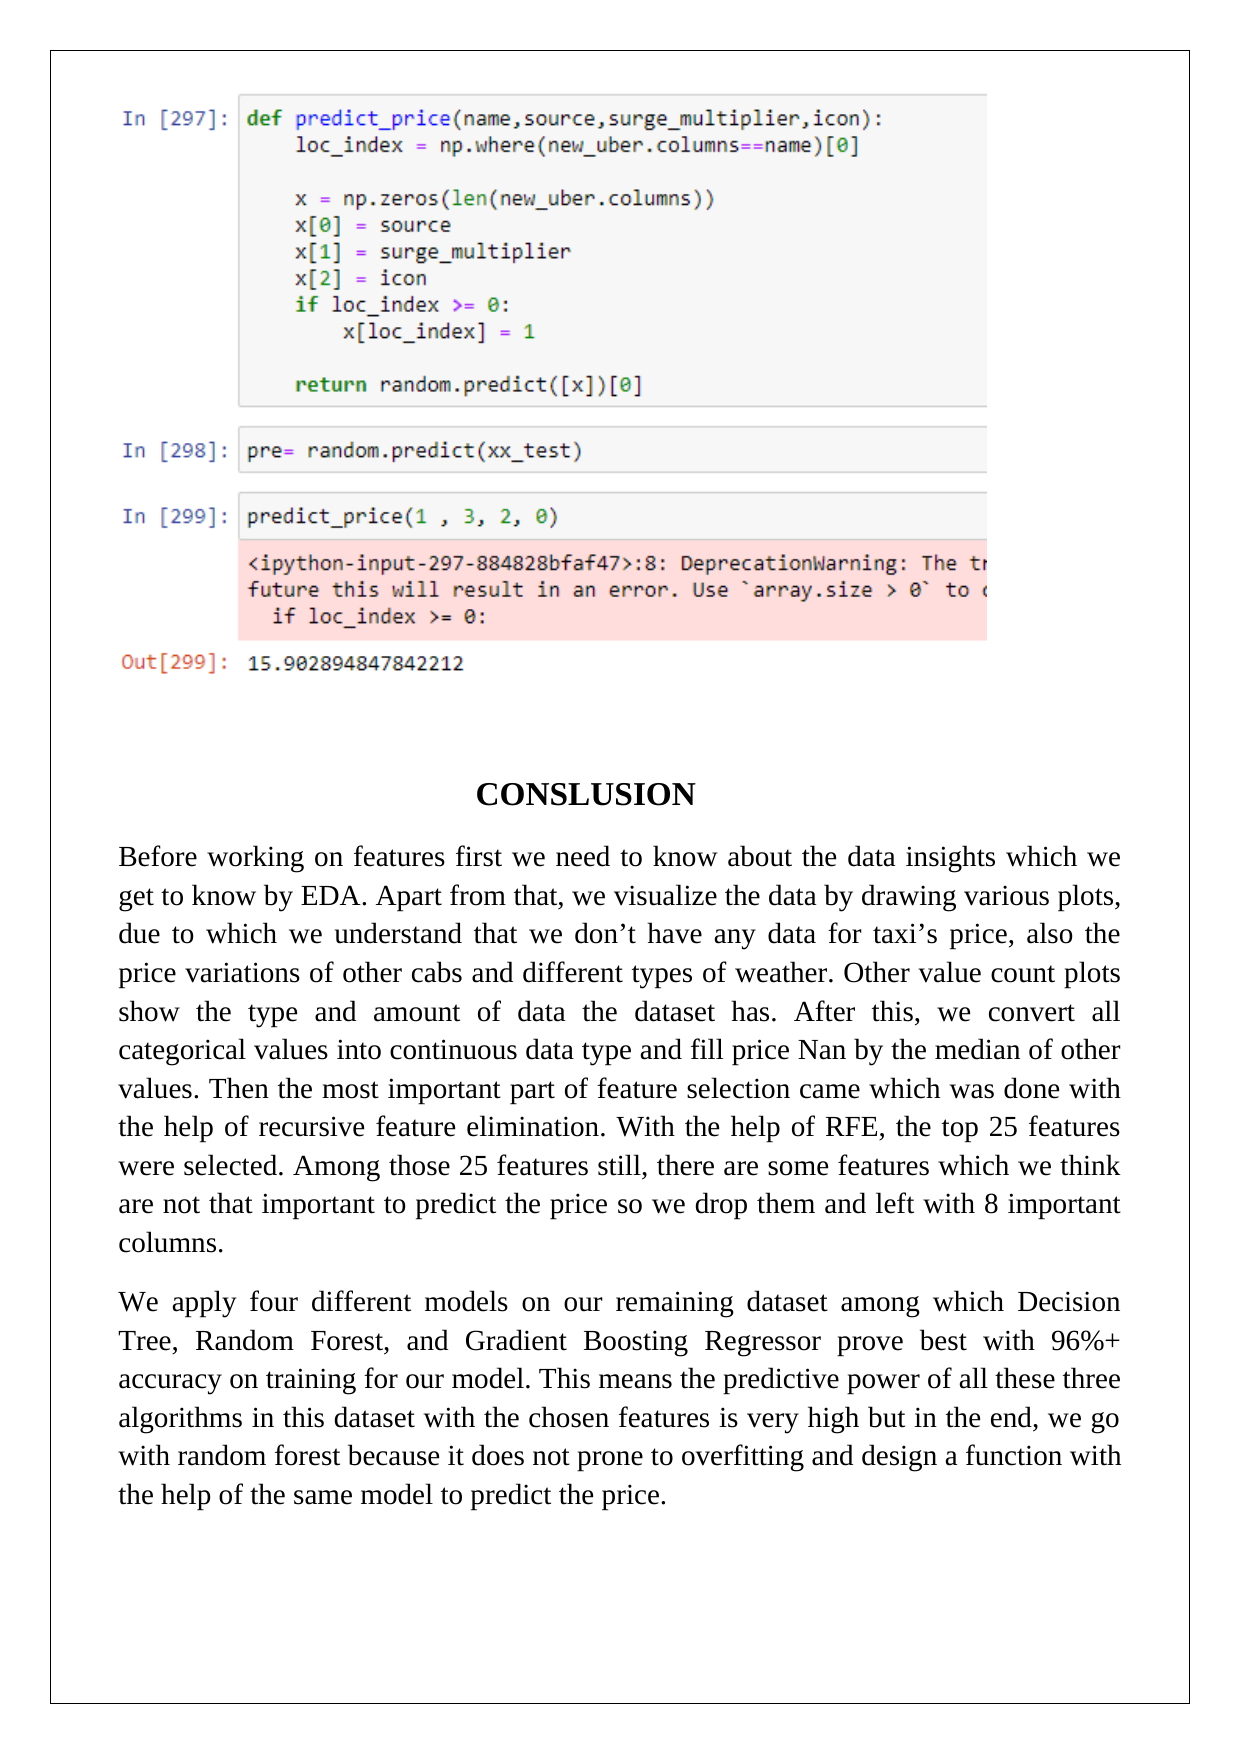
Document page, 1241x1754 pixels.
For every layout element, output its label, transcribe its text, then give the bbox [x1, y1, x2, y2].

picture [118, 88, 987, 691]
text We apply four different models on our remaining dataset among which Decision Tree, Random Forest, and Gradient Boosting Regressor prove best with 96%+ accuracy on training for our model. This means the predictive power of all these three algorithms in this dataset with the chosen features is very high but in the end, we go with random forest because it does not prone to overfitting and design a function with the help of the same model to predict the price. [118, 1284, 1122, 1511]
text Before working on features first we need to know about the data insights which we get to know by EDA. Apart from that, we visualize the data by drawing various plots, due to which we understand that we don’t have any data for taxi’s price, also the price variations of other cabs and different types of weather. Other value count plots show the type and amount of data the dataset has. After this, we convert all categorical values into continuous data type and fill price Nan by the median of other values. Then the most important part of feature selection came which was done with the help of recursive feature elimination. With the help of RFE, the top 25 features were selected. Among those 25 features still, there are some features which we think are not that important to predict the price so we drop them and left with 8 important columns. [118, 839, 1122, 1258]
text CONSLUSION [118, 775, 1122, 813]
